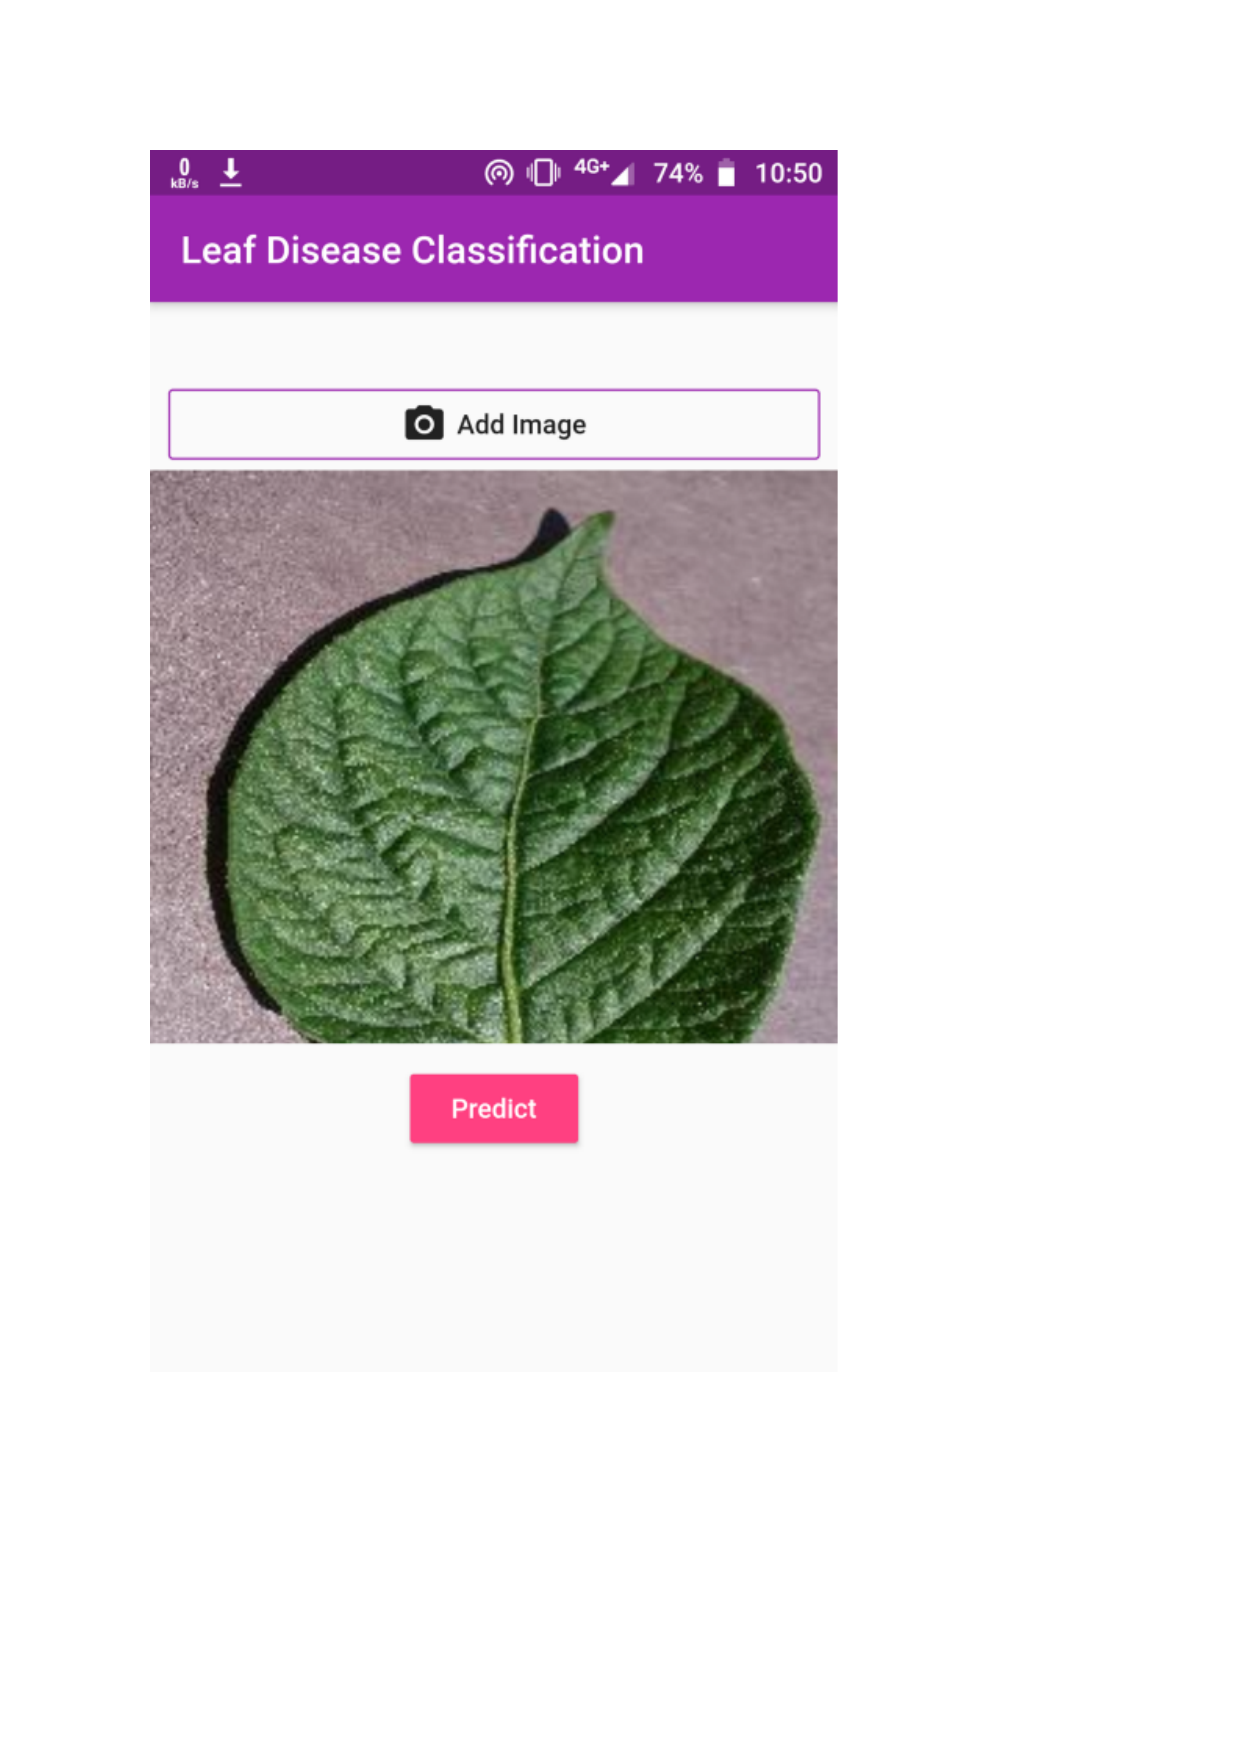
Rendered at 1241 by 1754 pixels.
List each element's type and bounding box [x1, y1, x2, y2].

picture [150, 150, 838, 1372]
